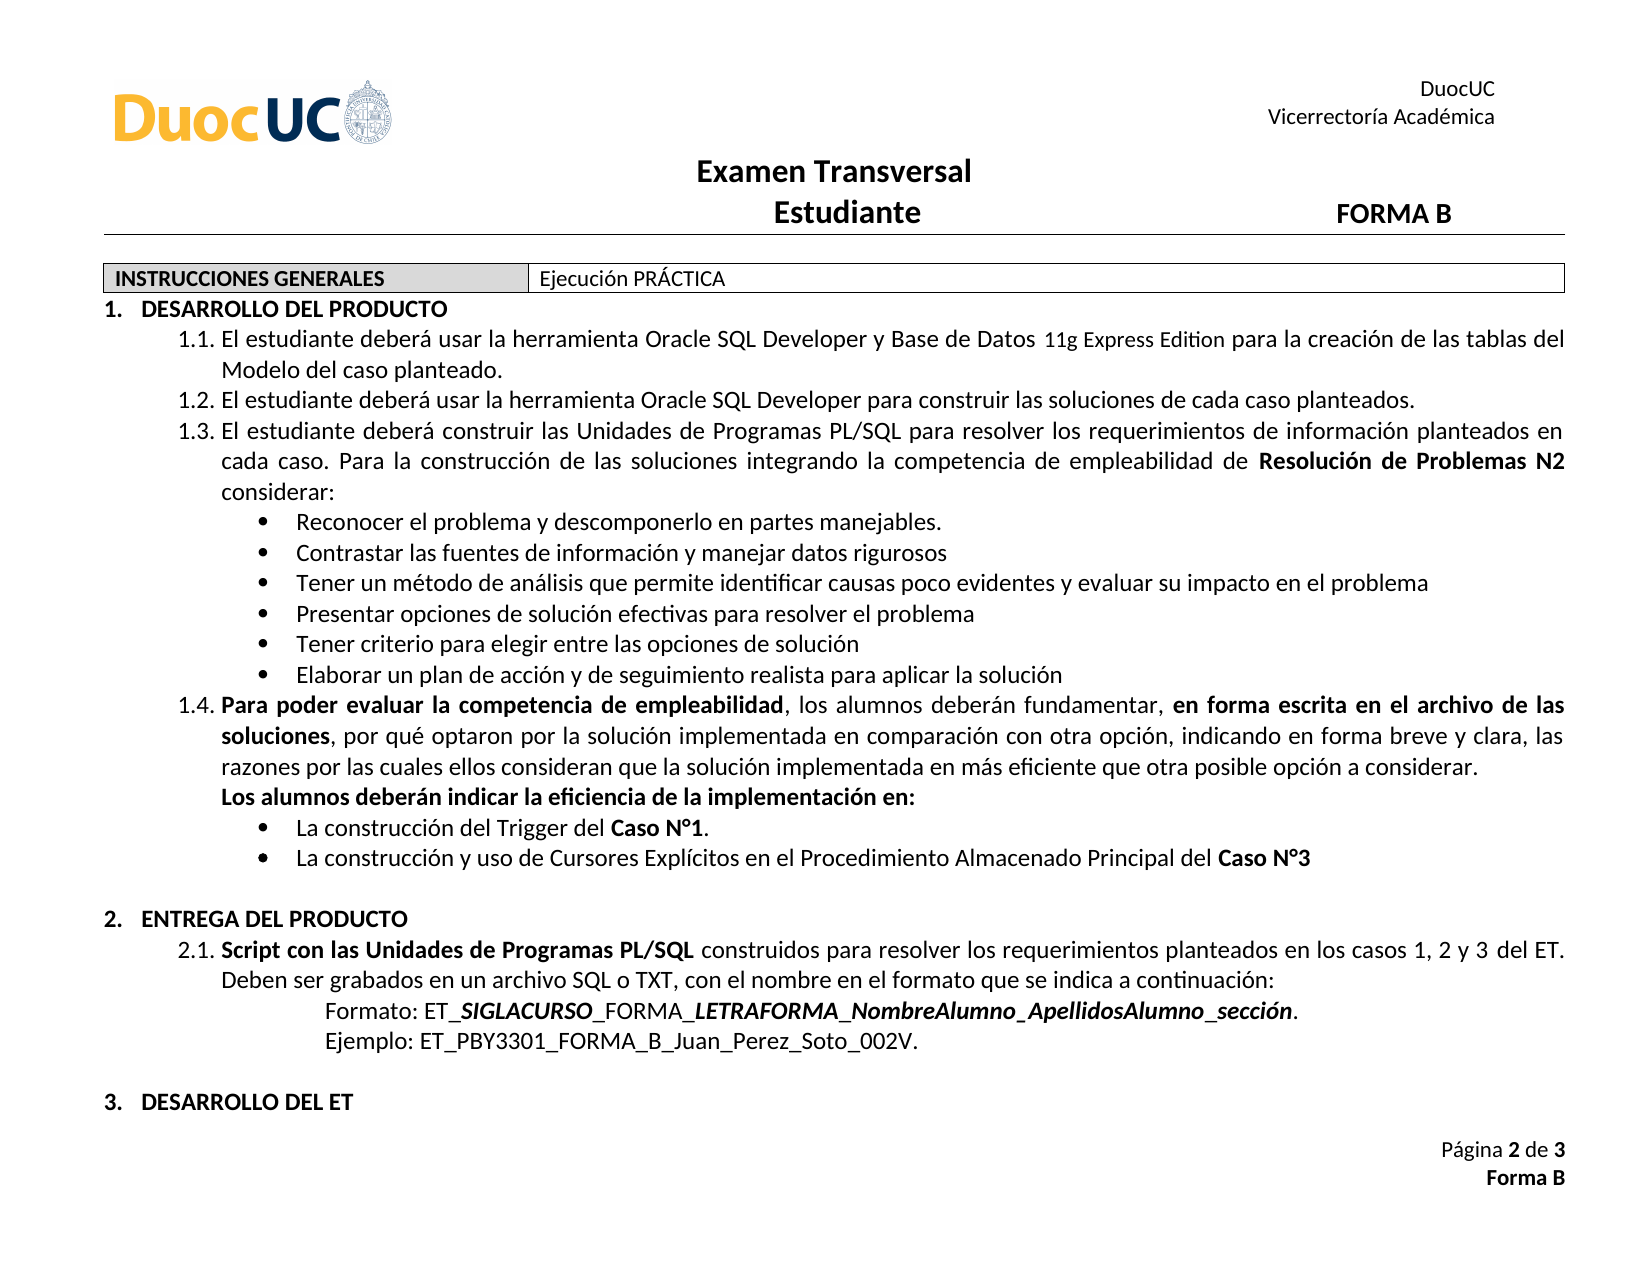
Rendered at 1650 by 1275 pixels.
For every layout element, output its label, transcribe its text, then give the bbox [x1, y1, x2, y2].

list El estudiante deberá usar la herramienta Oracle SQL Developer para construir las soluciones de cada caso planteados. [177, 384, 1565, 415]
list Reconocer el problema y descomponerlo en partes manejables. [258, 507, 1565, 537]
list DESARROLLO DEL PRODUCTO [103, 293, 1565, 323]
list La construcción del Trigger del Caso N°1. [258, 812, 1565, 842]
list Los alumnos deberán indicar la eficiencia de la implementación en: [221, 781, 1565, 812]
list Script con las Unidades de Programas PL/SQL construidos para resolver los requerimientos planteados en los casos 1, 2 y 3 del ET. Deben ser grabados en un archivo SQL o TXT, con el nombre en el formato que se indica a continuación: [177, 934, 1565, 995]
list El estudiante deberá construir las Unidades de Programas PL/SQL para resolver los requerimientos de información planteados en cada caso. Para la construcción de las soluciones integrando la competencia de empleabilidad de Resolución de Problemas N2 considerar: [177, 415, 1565, 507]
list Contrastar las fuentes de información y manejar datos rigurosos [258, 537, 1565, 568]
list ENTREGA DEL PRODUCTO [103, 903, 1565, 934]
table_header INSTRUCCIONES GENERALES [104, 264, 528, 292]
list Para poder evaluar la competencia de empleabilidad, los alumnos deberán fundamentar, en forma escrita en el archivo de las soluciones, por qué optaron por la solución implementada en comparación con otra opción, indicando en forma breve y clara, las razones por las cuales ellos consideran que la solución implementada en más eficiente que otra posible opción a considerar. [177, 690, 1565, 781]
text Formato: ET_SIGLACURSO_FORMA_LETRAFORMA_NombreAlumno_ApellidosAlumno_sección. [325, 995, 1565, 1025]
list Elaborar un plan de acción y de seguimiento realista para aplicar la solución [258, 659, 1565, 690]
picture [114, 79, 393, 145]
list Tener criterio para elegir entre las opciones de solución [258, 629, 1565, 659]
list DESARROLLO DEL ET [103, 1086, 1565, 1117]
list Presentar opciones de solución efectivas para resolver el problema [258, 598, 1565, 629]
list La construcción y uso de Cursores Explícitos en el Procedimiento Almacenado Principal del Caso N°3 [258, 842, 1565, 873]
list El estudiante deberá usar la herramienta Oracle SQL Developer y Base de Datos 11g Express Edition para la creación de las tablas del Modelo del caso planteado. [177, 323, 1565, 384]
text Ejemplo: ET_PBY3301_FORMA_B_Juan_Perez_Soto_002V. [325, 1025, 1565, 1056]
list Tener un método de análisis que permite identificar causas poco evidentes y evaluar su impacto en el problema [258, 568, 1565, 598]
table_header Ejecución PRÁCTICA [529, 264, 1564, 292]
